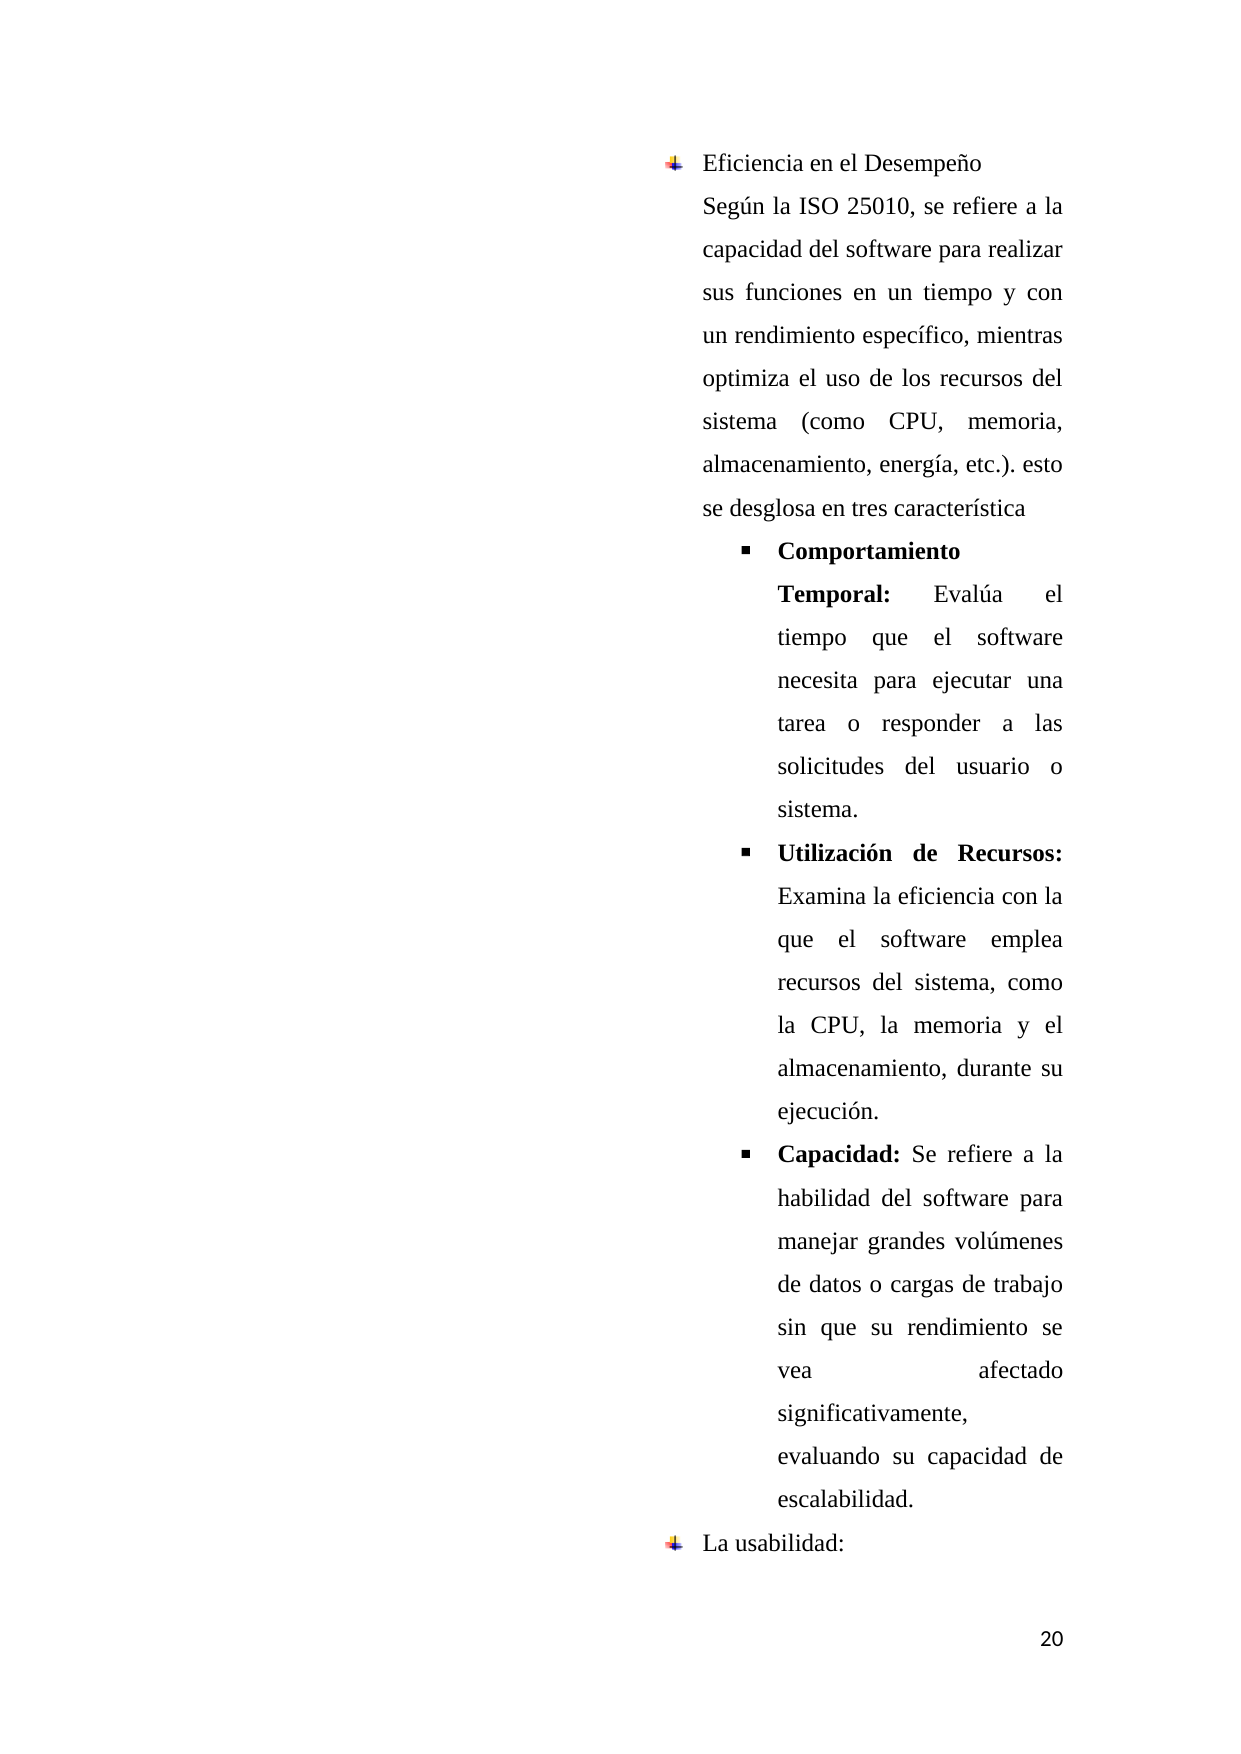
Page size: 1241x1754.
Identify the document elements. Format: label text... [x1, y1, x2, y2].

list Comportamiento Temporal: Evalúa el tiempo que el software necesita para ejecutar una tarea o responder a las solicitudes del usuario o sistema. [740, 536, 1063, 823]
picture [665, 154, 683, 171]
picture [665, 1534, 683, 1551]
list Según la ISO 25010, se refiere a la capacidad del software para realizar sus funciones en un tiempo y con un rendimiento específico, mientras optimiza el uso de los recursos del sistema (como CPU, memoria, almacenamiento, energía, etc.). esto se desglosa en tres característica [702, 191, 1063, 521]
list La usabilidad: [665, 1528, 1063, 1556]
list Utilización de Recursos: Examina la eficiencia con la que el software emplea recursos del sistema, como la CPU, la memoria y el almacenamiento, durante su ejecución. [740, 838, 1063, 1125]
list Capacidad: Se refiere a la habilidad del software para manejar grandes volúmenes de datos o cargas de trabajo sin que su rendimiento se vea afectado significativamente, evaluando su capacidad de escalabilidad. [740, 1139, 1063, 1513]
list Eficiencia en el Desempeño [665, 148, 1063, 176]
